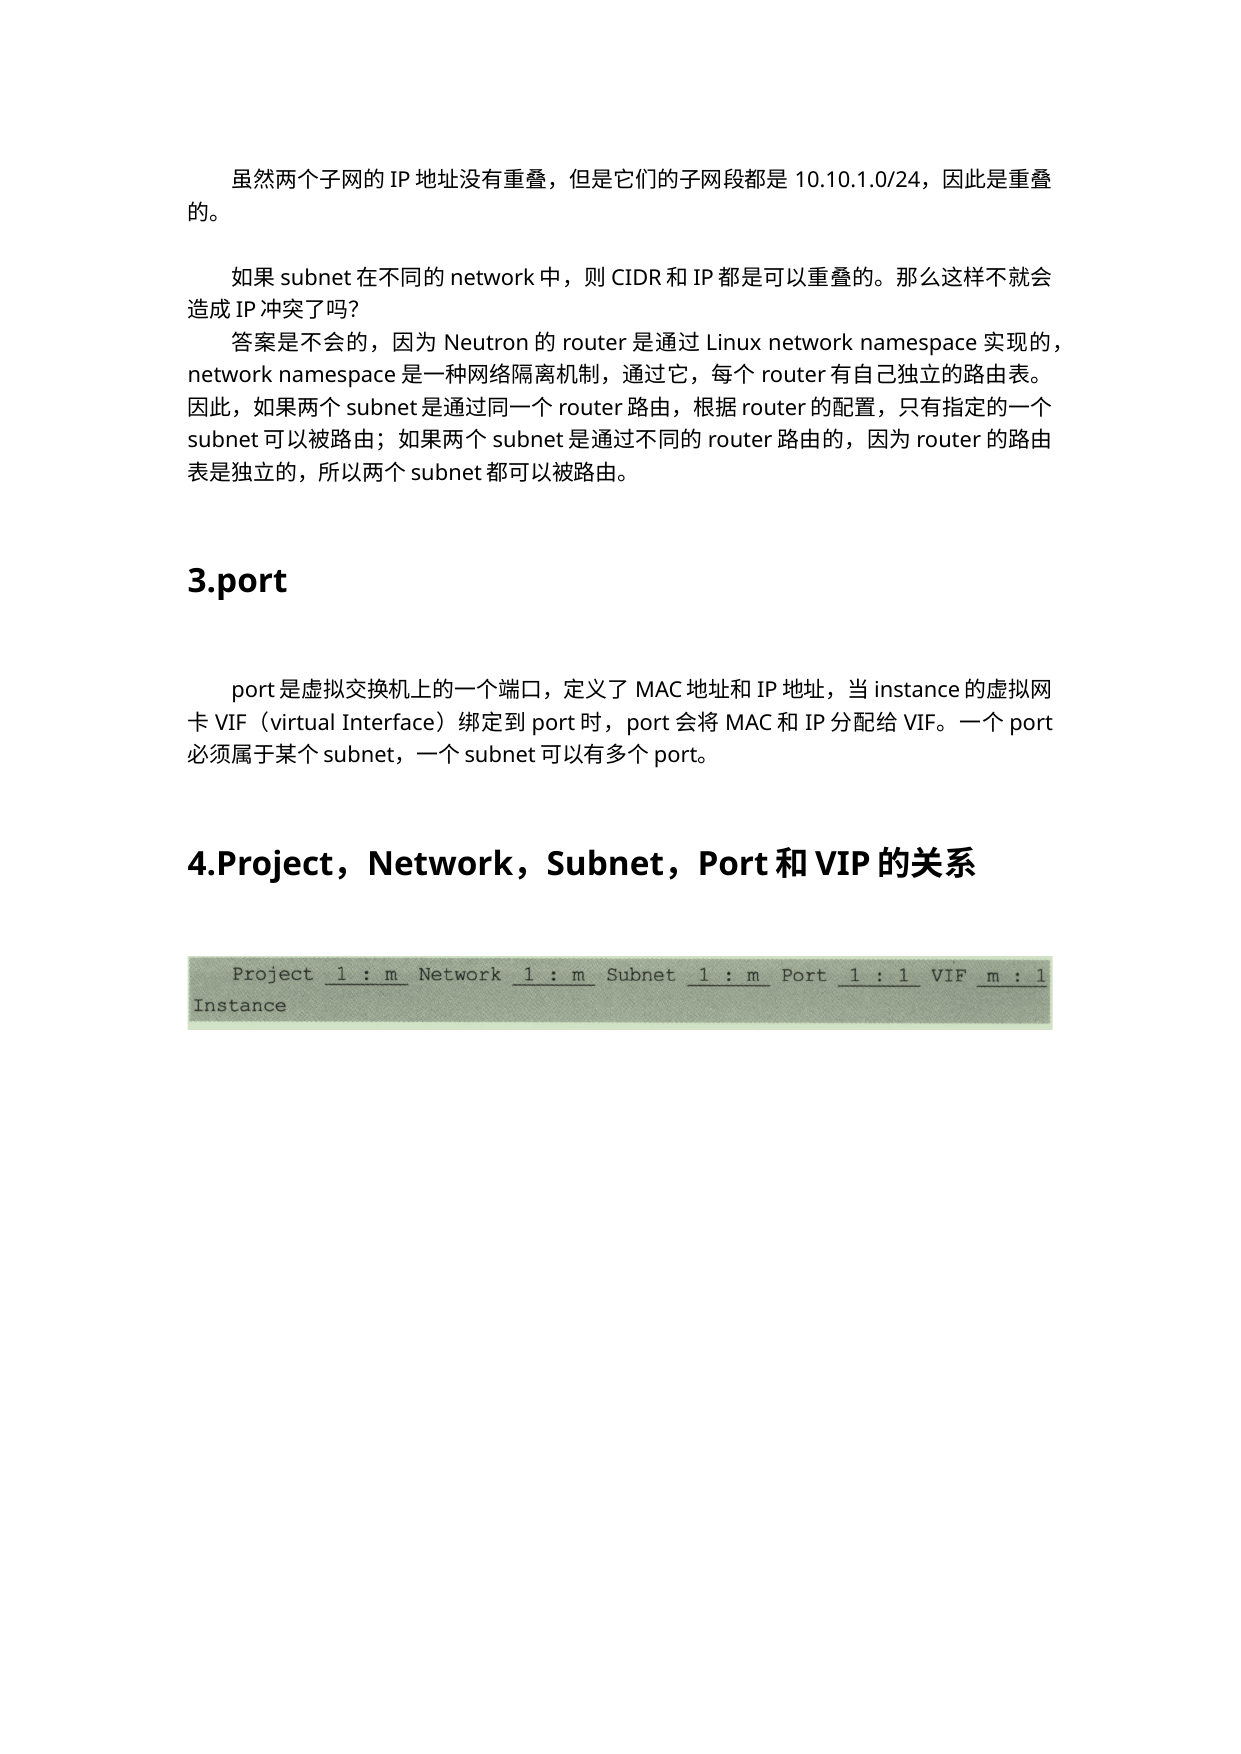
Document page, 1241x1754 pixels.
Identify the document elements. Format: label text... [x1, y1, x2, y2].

text 虽然两个子网的IP地址没有重叠，但是它们的子网段都是10.10.1.0/24，因此是重叠的。 [187, 162, 1053, 227]
text 答案是不会的，因为Neutron的router是通过Linux network namespace实现的，network namespace是一种网络隔离机制，通过它，每个router有自己独立的路由表。因此，如果两个subnet是通过同一个router路由，根据router的配置，只有指定的一个subnet可以被路由；如果两个subnet是通过不同的router路由的，因为router的路由表是独立的，所以两个subnet都可以被路由。 [187, 324, 1053, 487]
text 如果subnet在不同的network中，则CIDR和IP都是可以重叠的。那么这样不就会造成IP冲突了吗？ [187, 259, 1053, 324]
picture [187, 956, 1053, 1030]
text port是虚拟交换机上的一个端口，定义了MAC地址和IP地址，当instance的虚拟网卡VIF（virtual Interface）绑定到port时，port会将MAC和IP分配给VIF。一个port必须属于某个subnet，一个subnet可以有多个port。 [187, 672, 1053, 769]
subtitle 4.Project，Network，Subnet，Port和VIP的关系 [187, 829, 1053, 894]
subtitle 3.port [187, 547, 1053, 612]
